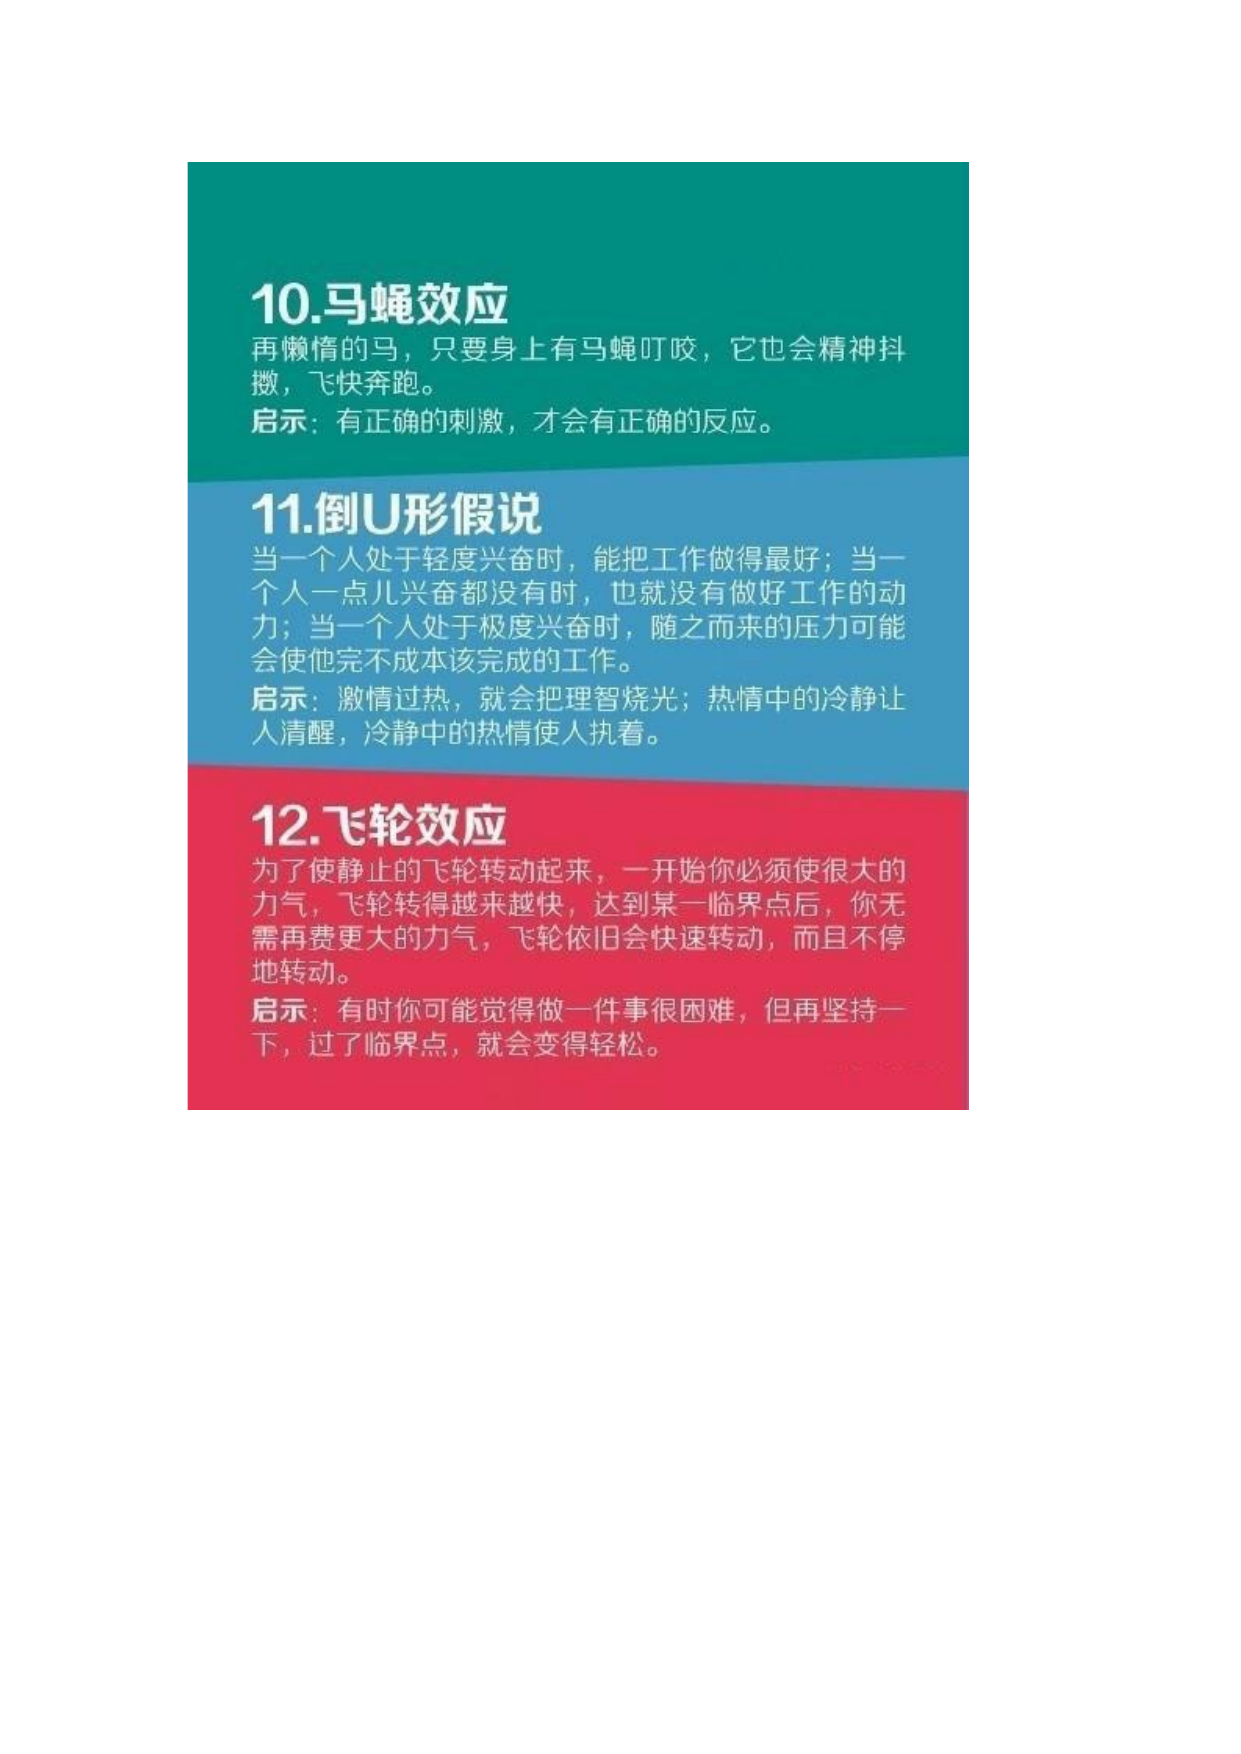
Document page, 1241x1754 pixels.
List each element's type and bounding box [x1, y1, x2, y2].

picture [187, 162, 969, 1110]
